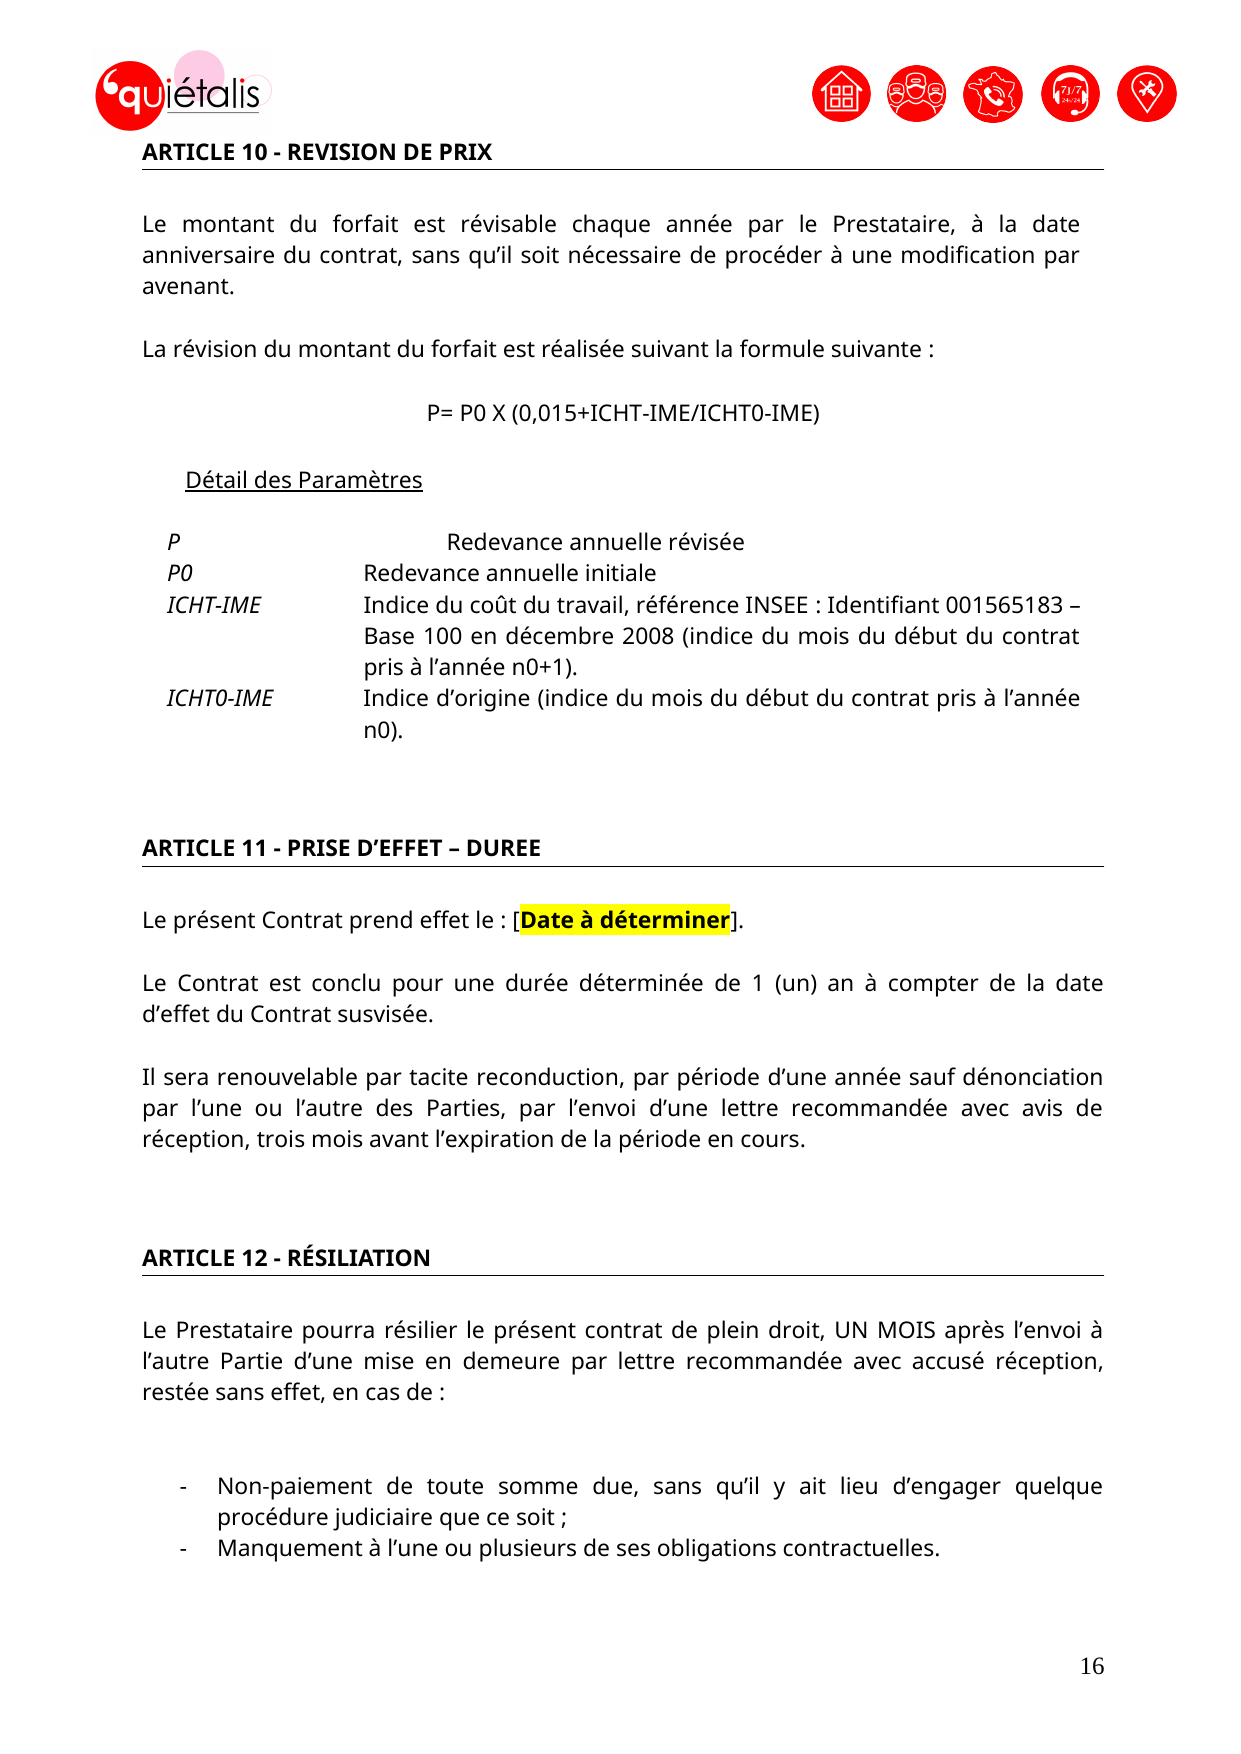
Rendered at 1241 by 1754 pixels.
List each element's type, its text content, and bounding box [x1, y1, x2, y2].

text Le présent Contrat prend effet le : [Date à déterminer]. [142, 904, 520, 935]
text Le Contrat est conclu pour une durée déterminée de 1 (un) an à compter de la date d’effet du Contrat susvisée. [142, 967, 1104, 1029]
subtitle ARTICLE 10 - REVISION DE PRIX [142, 136, 1104, 169]
list ICHT-IME Indice du coût du travail, référence INSEE : Identifiant 001565183 – Base 100 en décembre 2008 (indice du mois du début du contrat pris à l’année n0+1). [167, 588, 1081, 682]
text Le présent Contrat prend effet le : [Date à déterminer]. [730, 904, 1104, 935]
list P0 Redevance annuelle initiale [167, 557, 1081, 588]
list P Redevance annuelle révisée [167, 526, 1081, 557]
list Détail des Paramètres [167, 463, 1081, 495]
picture [812, 65, 871, 122]
subtitle ARTICLE 12 - RÉSILIATION [142, 1242, 1104, 1275]
picture [1117, 65, 1177, 122]
text Il sera renouvelable par tacite reconduction, par période d’une année sauf dénonciation par l’une ou l’autre des Parties, par l’envoi d’une lettre recommandée avec avis de réception, trois mois avant l’expiration de la période en cours. [142, 1060, 1104, 1154]
picture [1041, 65, 1100, 122]
text La révision du montant du forfait est réalisée suivant la formule suivante : [142, 333, 1104, 364]
picture [881, 65, 951, 122]
picture [90, 48, 272, 135]
list P= P0 X (0,015+ICHT-IME/ICHT0-IME) [142, 397, 1104, 428]
list Non-paiement de toute somme due, sans qu’il y ait lieu d’engager quelque procédure judiciaire que ce soit ; [179, 1470, 1104, 1532]
text Le Prestataire pourra résilier le présent contrat de plein droit, UN MOIS après l’envoi à l’autre Partie d’une mise en demeure par lettre recommandée avec accusé réception, restée sans effet, en cas de : [142, 1313, 1104, 1407]
subtitle ARTICLE 11 - PRISE D’EFFET – DUREE [142, 832, 1104, 866]
text Le montant du forfait est révisable chaque année par le Prestataire, à la date anniversaire du contrat, sans qu’il soit nécessaire de procéder à une modification par avenant. [142, 208, 1081, 301]
list ICHT0-IME Indice d’origine (indice du mois du début du contrat pris à l’année n0). [167, 682, 1081, 745]
list Manquement à l’une ou plusieurs de ses obligations contractuelles. [179, 1532, 1104, 1563]
picture [963, 66, 1023, 123]
